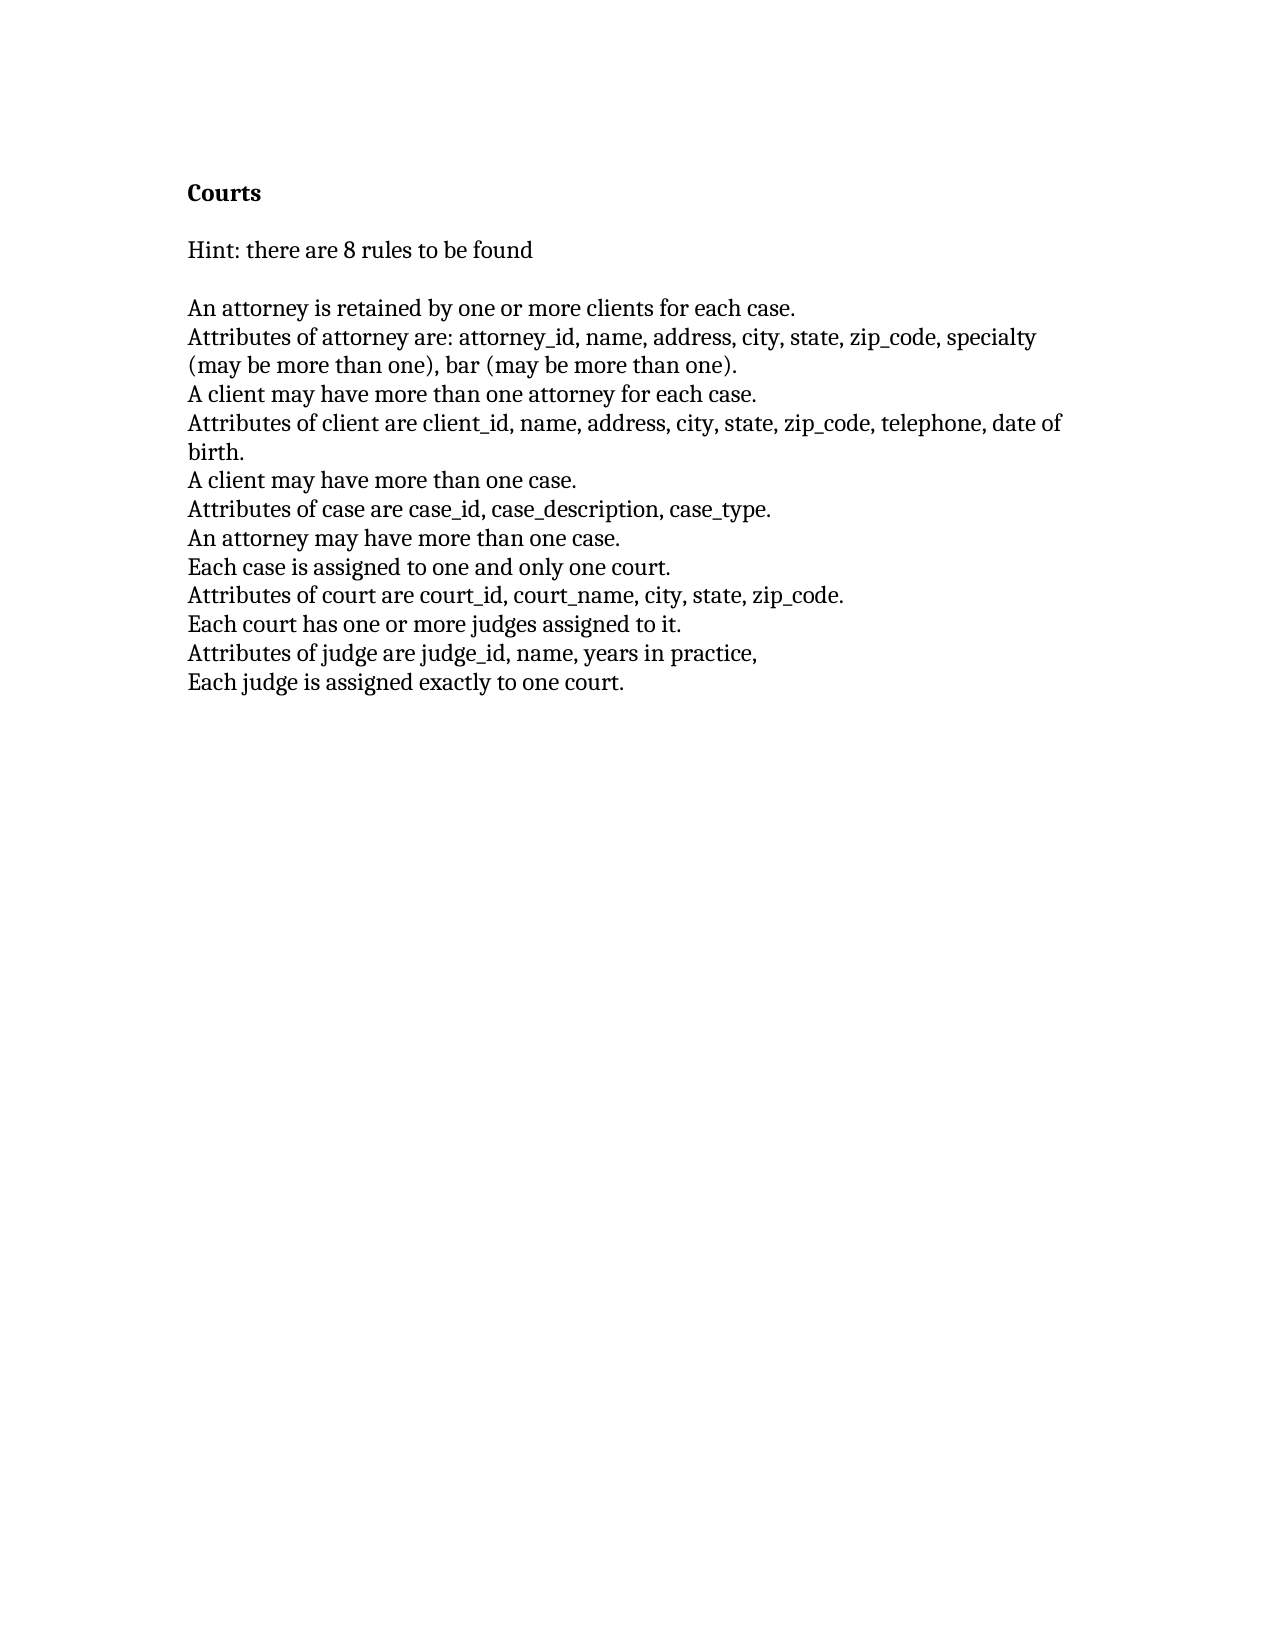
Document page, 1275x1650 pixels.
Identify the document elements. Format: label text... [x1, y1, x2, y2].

text Attributes of case are case_id, case_description, case_type. [187, 495, 1087, 524]
text Each court has one or more judges assigned to it. [187, 610, 1087, 639]
text A client may have more than one case. [187, 466, 1087, 495]
text An attorney is retained by one or more clients for each case. [187, 294, 1087, 322]
text Attributes of client are client_id, name, address, city, state, zip_code, telephone, date of birth. [187, 409, 1087, 466]
text Each judge is assigned exactly to one court. [187, 667, 1087, 696]
text Attributes of attorney are: attorney_id, name, address, city, state, zip_code, specialty (may be more than one), bar (may be more than one). [187, 322, 1087, 380]
text Courts [187, 179, 1087, 207]
text Attributes of court are court_id, court_name, city, state, zip_code. [187, 581, 1087, 610]
text A client may have more than one attorney for each case. [187, 380, 1087, 409]
text Attributes of judge are judge_id, name, years in practice, [187, 639, 1087, 667]
text Each case is assigned to one and only one court. [187, 552, 1087, 581]
text An attorney may have more than one case. [187, 524, 1087, 552]
text Hint: there are 8 rules to be found [187, 236, 1087, 265]
